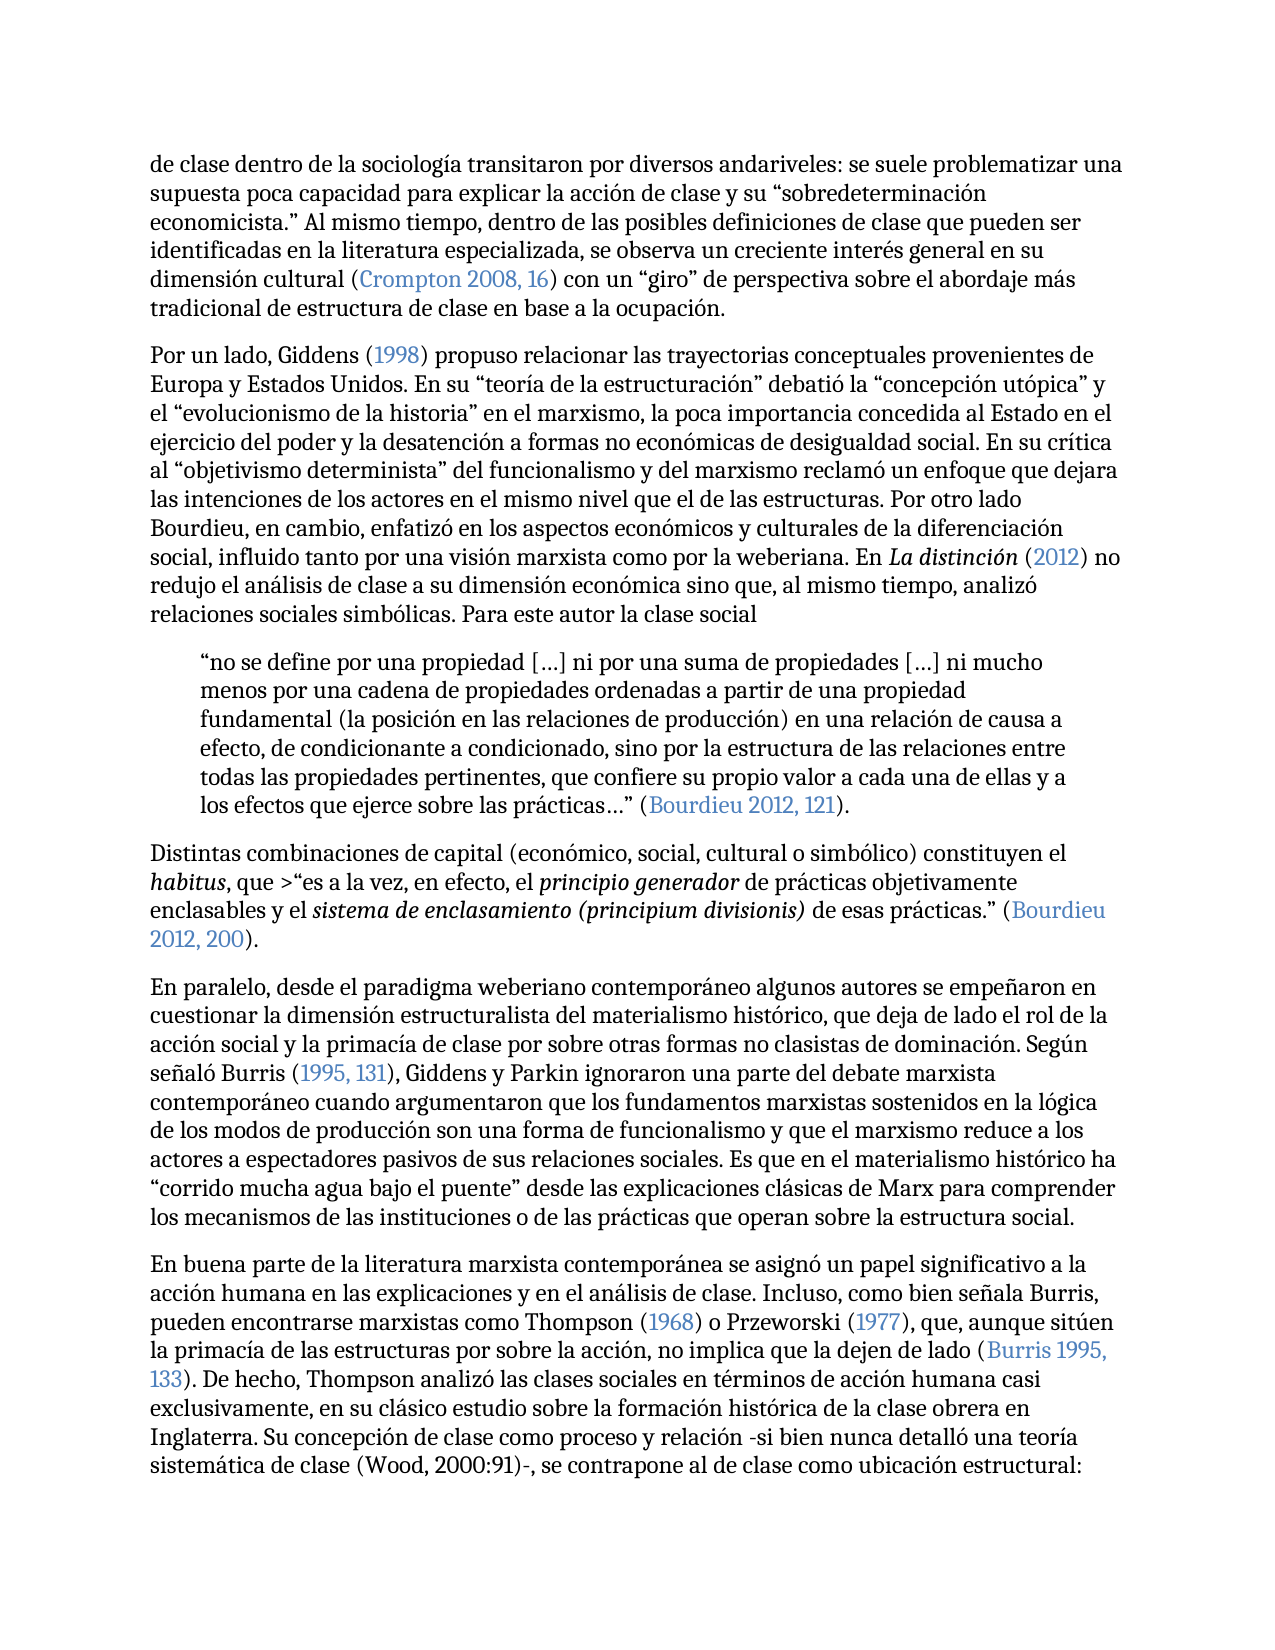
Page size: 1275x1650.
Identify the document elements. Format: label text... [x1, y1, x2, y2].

text “no se define por una propiedad […] ni por una suma de propiedades […] ni mucho menos por una cadena de propiedades ordenadas a partir de una propiedad fundamental (la posición en las relaciones de producción) en una relación de causa a efecto, de condicionante a condicionado, sino por la estructura de las relaciones entre todas las propiedades pertinentes, que confiere su propio valor a cada una de ellas y a los efectos que ejerce sobre las prácticas…” (Bourdieu 2012, 121). [200, 647, 1075, 820]
text Por un lado, Giddens (1998) propuso relacionar las trayectorias conceptuales provenientes de Europa y Estados Unidos. En su “teoría de la estructuración” debatió la “concepción utópica” y el “evolucionismo de la historia” en el marxismo, la poca importancia concedida al Estado en el ejercicio del poder y la desatención a formas no económicas de desigualdad social. En su crítica al “objetivismo determinista” del funcionalismo y del marxismo reclamó un enfoque que dejara las intenciones de los actores en el mismo nivel que el de las estructuras. Por otro lado Bourdieu, en cambio, enfatizó en los aspectos económicos y culturales de la diferenciación social, influido tanto por una visión marxista como por la weberiana. En La distinción (2012) no redujo el análisis de clase a su dimensión económica sino que, al mismo tiempo, analizó relaciones sociales simbólicas. Para este autor la clase social [150, 341, 1125, 629]
text En paralelo, desde el paradigma weberiano contemporáneo algunos autores se empeñaron en cuestionar la dimensión estructuralista del materialismo histórico, que deja de lado el rol de la acción social y la primacía de clase por sobre otras formas no clasistas de dominación. Según señaló Burris (1995, 131), Giddens y Parkin ignoraron una parte del debate marxista contemporáneo cuando argumentaron que los fundamentos marxistas sostenidos en la lógica de los modos de producción son una forma de funcionalismo y que el marxismo reduce a los actores a espectadores pasivos de sus relaciones sociales. Es que en el materialismo histórico ha “corrido mucha agua bajo el puente” desde las explicaciones clásicas de Marx para comprender los mecanismos de las instituciones o de las prácticas que operan sobre la estructura social. [150, 972, 1125, 1231]
text Distintas combinaciones de capital (económico, social, cultural o simbólico) constituyen el habitus, que >“es a la vez, en efecto, el principio generador de prácticas objetivamente enclasables y el sistema de enclasamiento (principium divisionis) de esas prácticas.” (Bourdieu 2012, 200). [150, 839, 1125, 954]
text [150, 150, 1125, 322]
text En buena parte de la literatura marxista contemporánea se asignó un papel significativo a la acción humana en las explicaciones y en el análisis de clase. Incluso, como bien señala Burris, pueden encontrarse marxistas como Thompson (1968) o Przeworski (1977), que, aunque sitúen la primacía de las estructuras por sobre la acción, no implica que la dejen de lado (Burris 1995, 133). De hecho, Thompson analizó las clases sociales en términos de acción humana casi exclusivamente, en su clásico estudio sobre la formación histórica de la clase obrera en Inglaterra. Su concepción de clase como proceso y relación -si bien nunca detalló una teoría sistemática de clase (Wood, 2000:91)-, se contrapone al de clase como ubicación estructural: [150, 1250, 1125, 1480]
